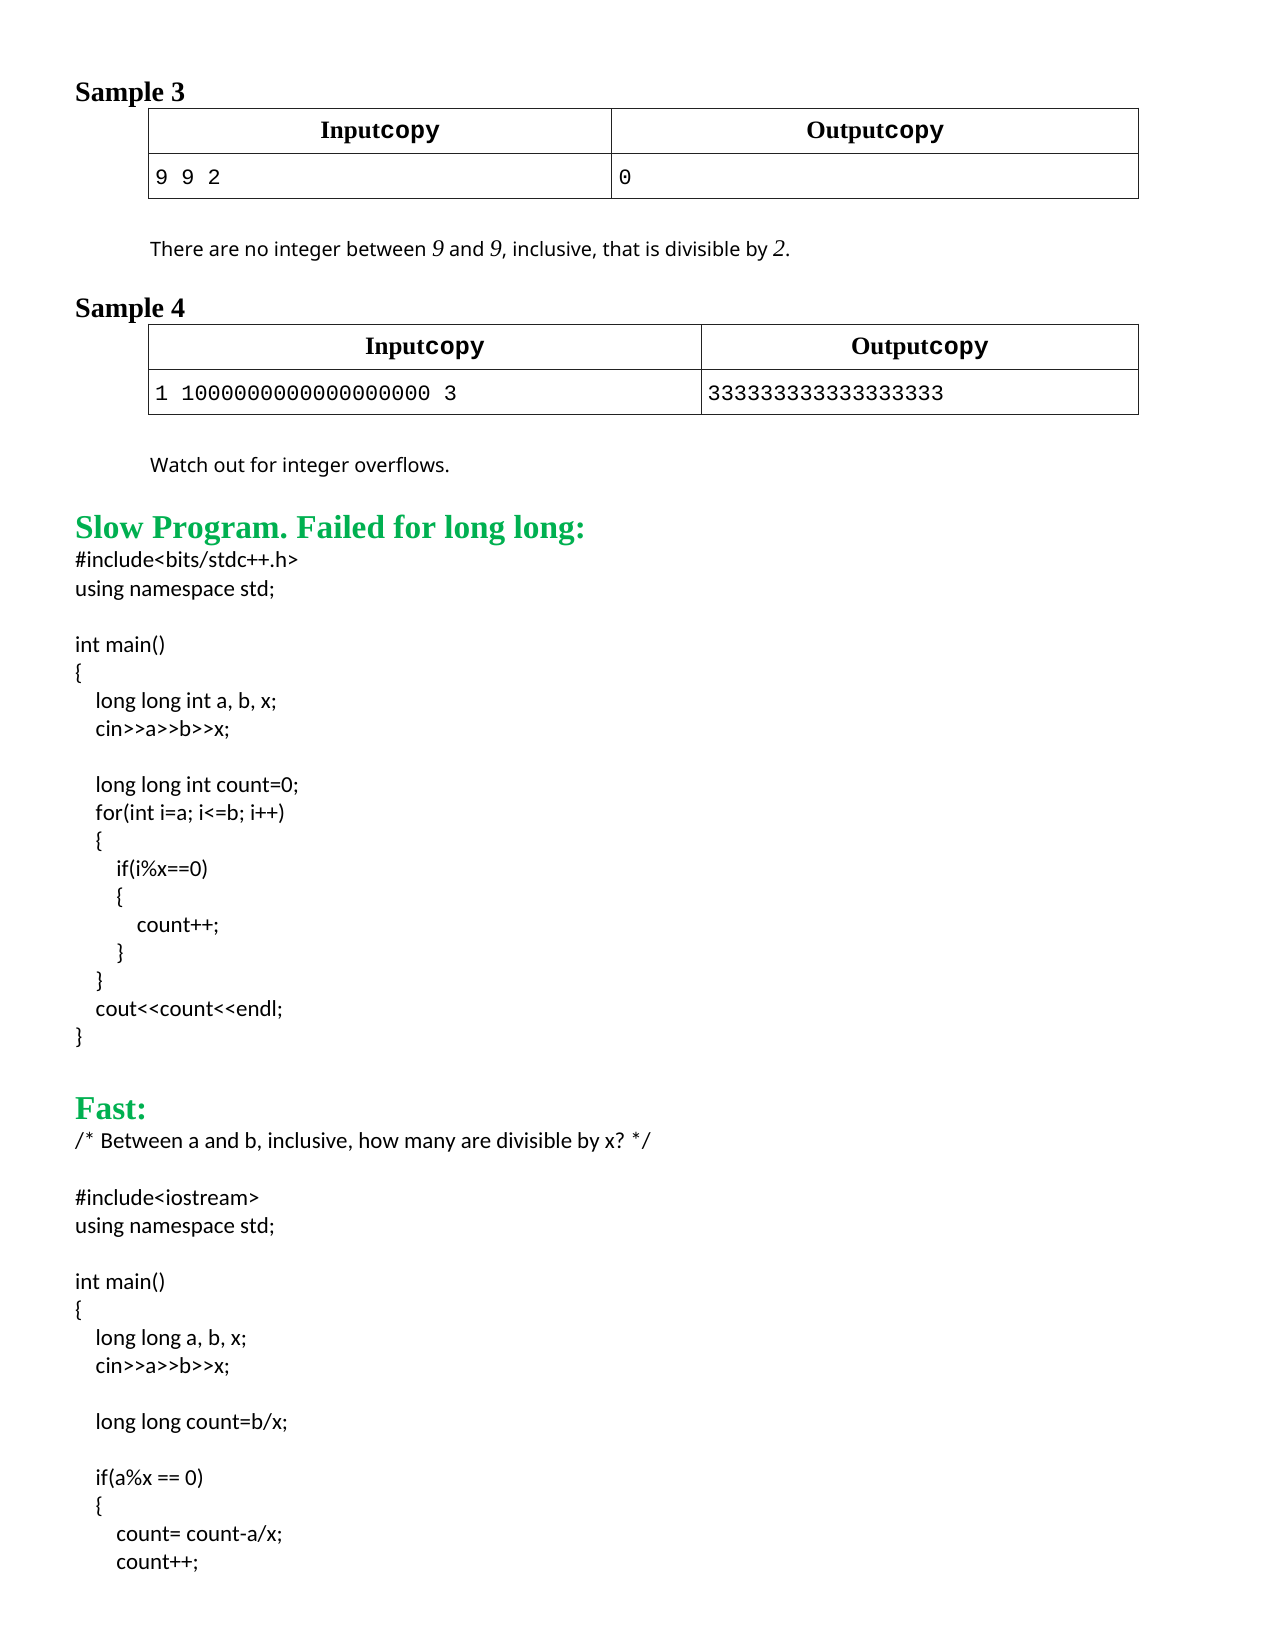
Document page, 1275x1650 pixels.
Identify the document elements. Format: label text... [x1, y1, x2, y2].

text for(int i=a; i<=b; i++) [75, 798, 1200, 826]
table_cell 0 [612, 154, 1138, 198]
text int main() [75, 1267, 1200, 1295]
text if(i%x==0) [75, 854, 1200, 882]
table_cell 1 1000000000000000000 3 [149, 370, 701, 414]
text { [75, 826, 1200, 854]
text #include<bits/stdc++.h> [75, 546, 1200, 574]
text using namespace std; [75, 574, 1200, 602]
table_header Inputcopy [149, 325, 701, 368]
text } [75, 1022, 1200, 1050]
table_header Inputcopy [149, 109, 611, 152]
text long long int a, b, x; [75, 686, 1200, 714]
text cout<<count<<endl; [75, 994, 1200, 1022]
table_cell 9 9 2 [149, 154, 611, 198]
text Sample 3 [75, 75, 1200, 107]
text Watch out for integer overflows. [150, 444, 1200, 478]
text /* Between a and b, inclusive, how many are divisible by x? */ [75, 1127, 1200, 1155]
text count++; [75, 1547, 1200, 1575]
text cin>>a>>b>>x; [75, 1351, 1200, 1379]
text int main() [75, 630, 1200, 658]
text Sample 4 [75, 291, 1200, 323]
text Fast: [75, 1088, 1200, 1127]
text #include<iostream> [75, 1183, 1200, 1211]
text { [75, 882, 1200, 910]
text } [75, 938, 1200, 966]
text { [75, 1295, 1200, 1323]
text There are no integer between 9 and 9, inclusive, that is divisible by 2. [150, 228, 1200, 262]
text { [75, 658, 1200, 686]
table_cell 333333333333333333 [702, 370, 1138, 414]
text cin>>a>>b>>x; [75, 714, 1200, 742]
table_header Outputcopy [612, 109, 1138, 152]
text } [75, 966, 1200, 994]
text if(a%x == 0) [75, 1463, 1200, 1491]
text Slow Program. Failed for long long: [75, 507, 1200, 546]
text long long a, b, x; [75, 1323, 1200, 1351]
text count++; [75, 910, 1200, 938]
table_header Outputcopy [702, 325, 1138, 368]
text using namespace std; [75, 1211, 1200, 1239]
text count= count-a/x; [75, 1519, 1200, 1547]
text long long int count=0; [75, 770, 1200, 798]
text { [75, 1491, 1200, 1519]
text long long count=b/x; [75, 1407, 1200, 1435]
